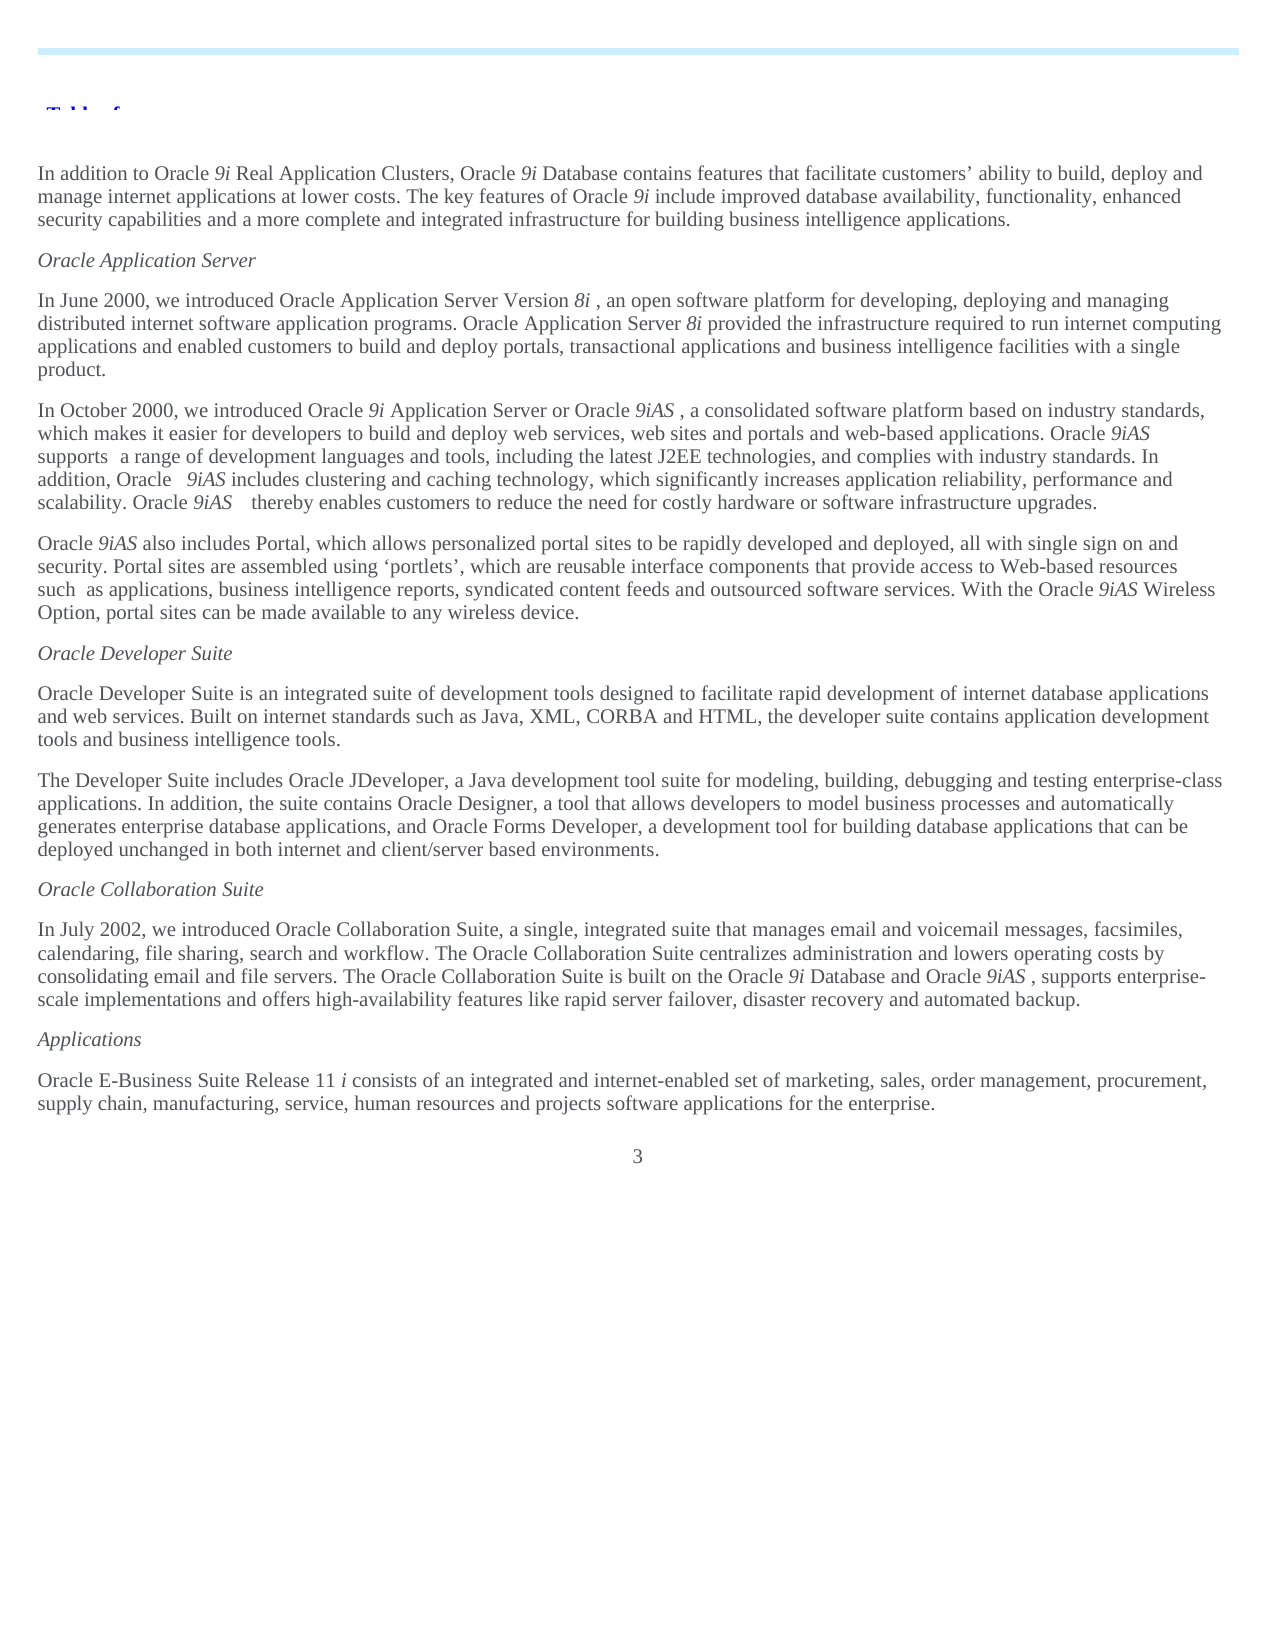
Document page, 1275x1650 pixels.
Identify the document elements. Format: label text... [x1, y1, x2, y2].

text In October 2000, we introduced Oracle 9i Application Server or Oracle 9iAS , a consolidated software platform based on industry standards, which makes it easier for developers to build and deploy web services, web sites and portals and web-based applications. Oracle 9iAS supports a range of development languages and tools, including the latest J2EE technologies, and complies with industry standards. In addition, Oracle 9iAS includes clustering and caching technology, which significantly increases application reliability, performance and scalability. Oracle 9iAS thereby enables customers to reduce the need for costly hardware or software infrastructure upgrades. [37, 399, 1218, 514]
text Oracle Application Server [37, 248, 1213, 272]
text Oracle E-Business Suite Release 11 i consists of an integrated and internet-enabled set of marketing, sales, order management, procurement, supply chain, manufacturing, service, human resources and projects software applications for the enterprise. [37, 1069, 1222, 1115]
text Oracle 9iAS also includes Portal, which allows personalized portal sites to be rapidly developed and deployed, all with single sign on and security. Portal sites are assembled using ‘portlets’, which are reusable interface components that provide access to Web-based resources such as applications, business intelligence reports, syndicated content feeds and outsourced software services. With the Oracle 9iAS Wireless Option, portal sites can be made available to any wireless device. [37, 532, 1218, 624]
text Oracle Developer Suite is an integrated suite of development tools designed to facilitate rapid development of internet database applications and web services. Built on internet standards such as Java, XML, CORBA and HTML, the developer suite contains application development tools and business intelligence tools. [37, 682, 1211, 751]
text In addition to Oracle 9i Real Application Clusters, Oracle 9i Database contains features that facilitate customers’ ability to build, deploy and manage internet applications at lower costs. The key features of Oracle 9i include improved database availability, functionality, enhanced security capabilities and a more complete and integrated infrastructure for building business intelligence applications. [37, 162, 1222, 231]
text Oracle Collaboration Suite [37, 877, 1213, 901]
text The Developer Suite includes Oracle JDeveloper, a Java development tool suite for modeling, building, debugging and testing enterprise-class applications. In addition, the suite contains Oracle Designer, a tool that allows developers to model business processes and automatically generates enterprise database applications, and Oracle Forms Developer, a development tool for building database applications that can be deployed unchanged in both internet and client/server based environments. [37, 769, 1231, 861]
text Oracle Developer Suite [37, 641, 1213, 665]
text Applications [37, 1027, 1213, 1051]
text In June 2000, we introduced Oracle Application Server Version 8i , an open software platform for developing, deploying and managing distributed internet software application programs. Oracle Application Server 8i provided the infrastructure required to run internet computing applications and enabled customers to build and deploy portals, transactional applications and business intelligence facilities with a single product. [37, 289, 1222, 381]
text In July 2002, we introduced Oracle Collaboration Suite, a single, integrated suite that manages email and voicemail messages, facsimiles, calendaring, file sharing, search and workflow. The Oracle Collaboration Suite centralizes administration and lowers operating costs by consolidating email and file servers. The Oracle Collaboration Suite is built on the Oracle 9i Database and Oracle 9iAS , supports enterprise- scale implementations and offers high-availability features like rapid server failover, disaster recovery and automated backup. [37, 918, 1231, 1011]
text 3 [236, 1144, 1039, 1168]
